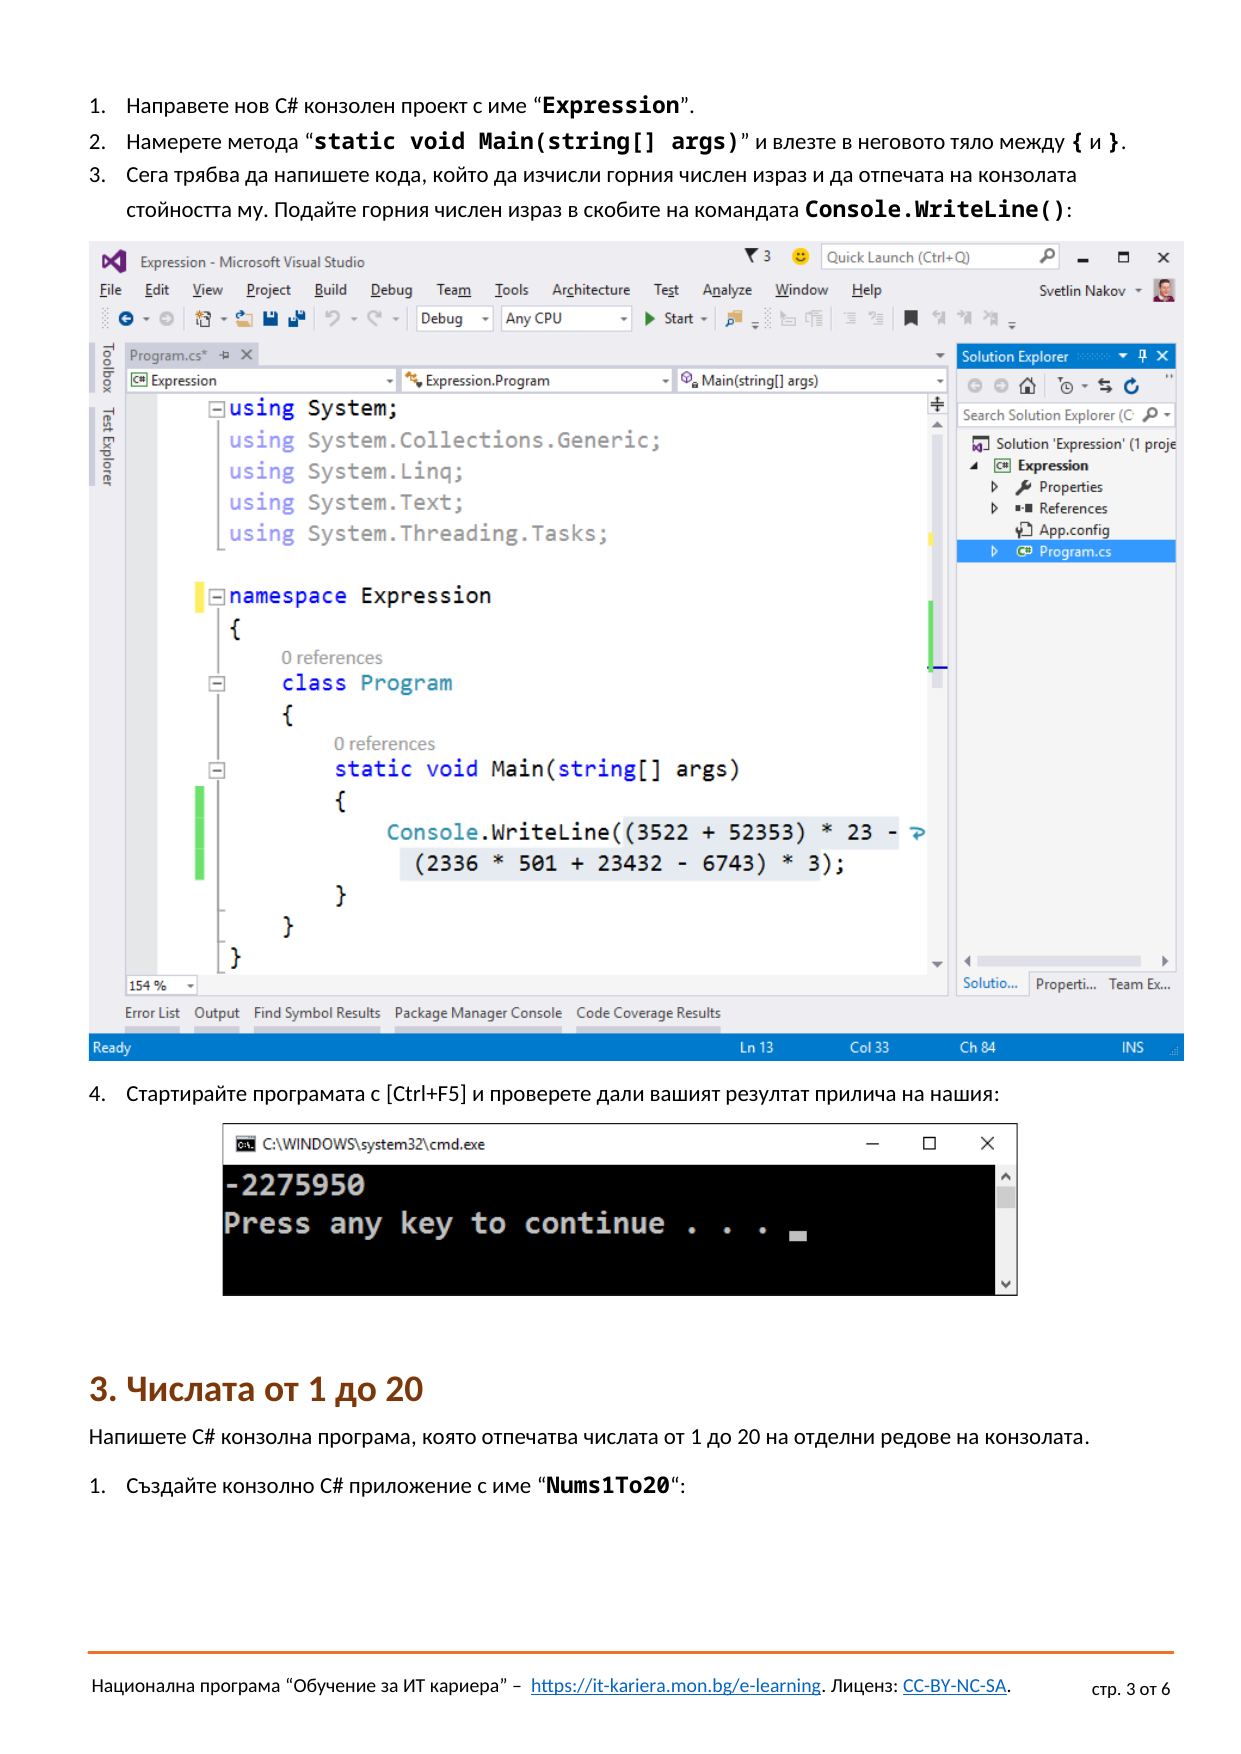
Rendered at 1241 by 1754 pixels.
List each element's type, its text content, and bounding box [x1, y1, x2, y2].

list Намерете метода “static void Main(string[] args)” и влезте в неговото тяло между { и }. [89, 124, 1152, 156]
list Сега трябва да напишете кода, който да изчисли горния числен израз и да отпечата на конзолата стойността му. Подайте горния числен израз в скобите на командата Console.WriteLine(): [89, 161, 1152, 224]
picture [222, 1123, 1018, 1296]
list Стартирайте програмата с [Ctrl+F5] и проверете дали вашият резултат прилича на нашия: [89, 1079, 1152, 1107]
text Напишете C# конзолна програма, която отпечатва числата от 1 до 20 на отделни редове на конзолата. [89, 1422, 1152, 1450]
list Направете нов C# конзолен проект с име “Expression”. [89, 89, 1152, 120]
picture [88, 241, 1184, 1061]
subtitle Числата от 1 до 20 [89, 1365, 1152, 1411]
list Създайте конзолно C# приложение с име “Nums1To20“: [89, 1469, 1152, 1500]
